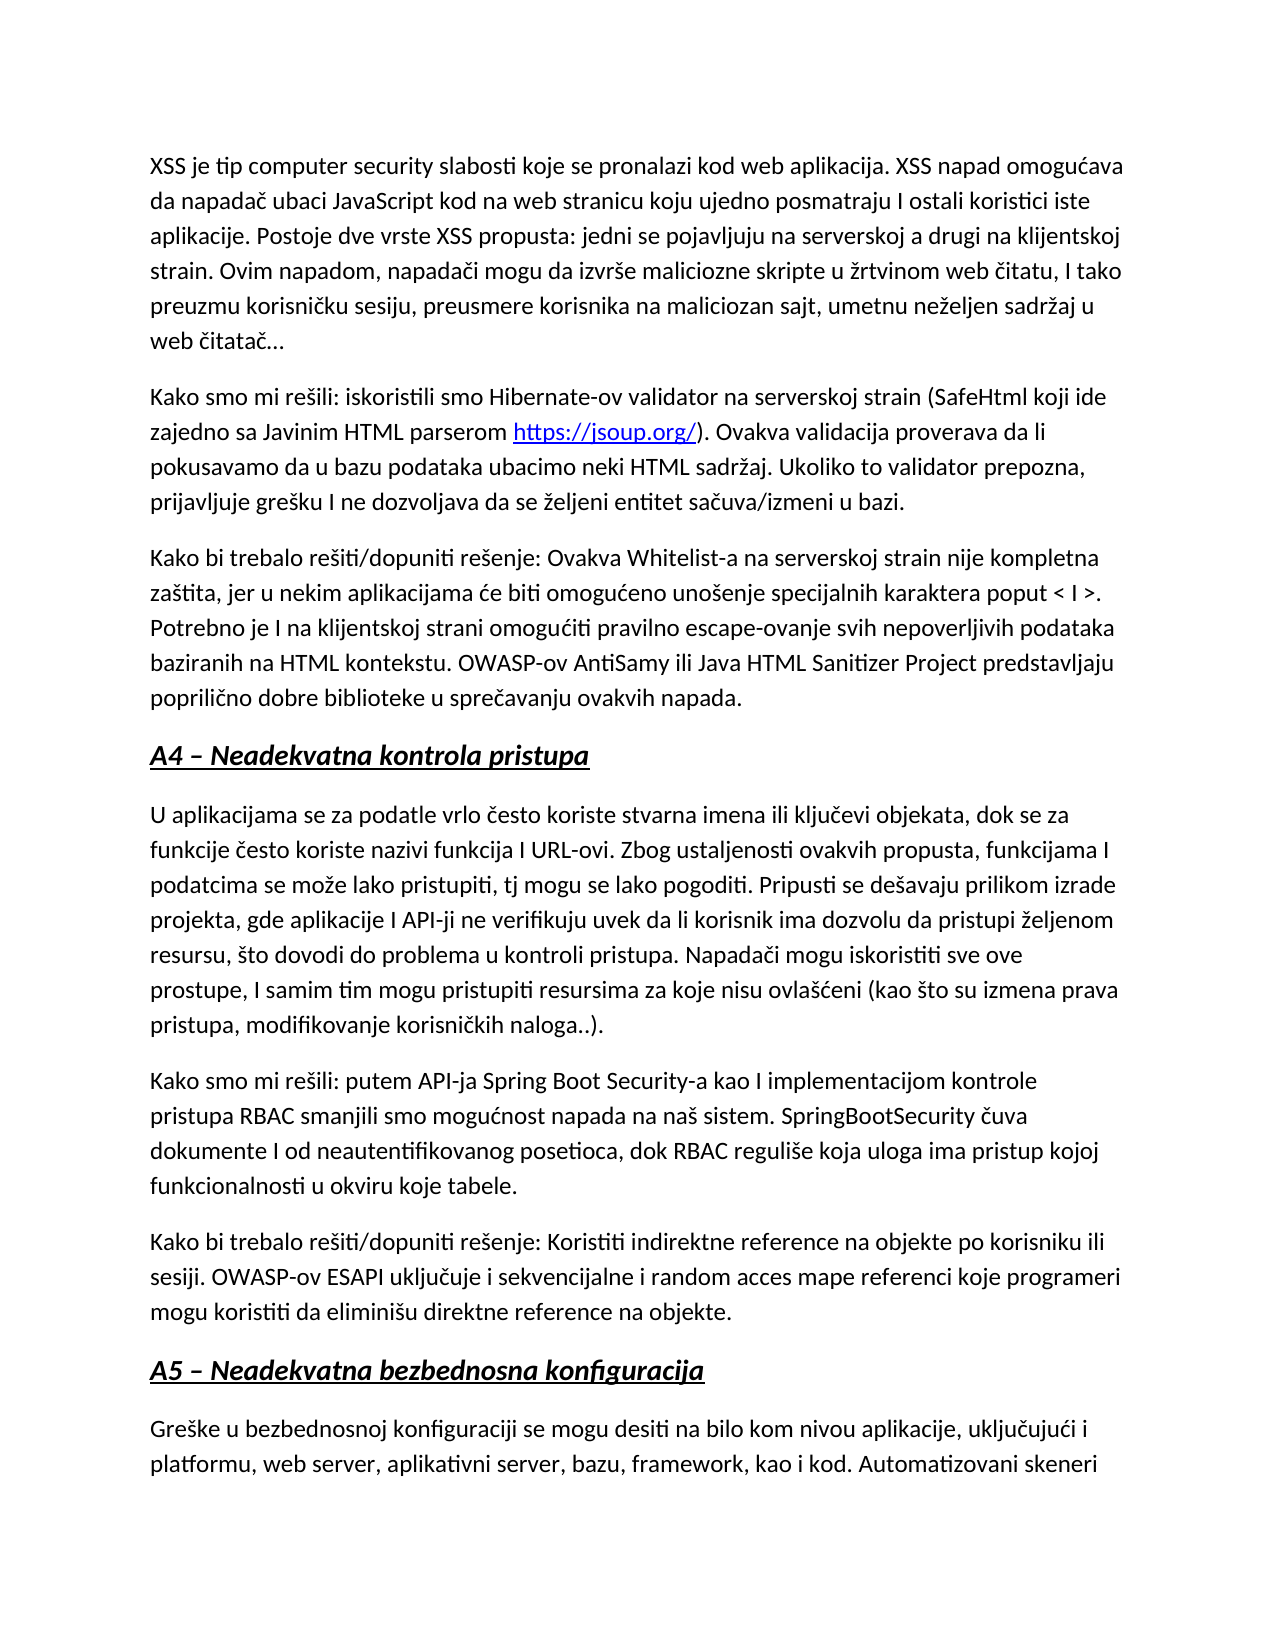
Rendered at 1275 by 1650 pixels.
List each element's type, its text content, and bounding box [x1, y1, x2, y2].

text A5 – Neadekvatna bezbednosna konfiguracija [150, 1352, 1125, 1387]
text Kako bi trebalo rešiti/dopuniti rešenje: Koristiti indirektne reference na objekte po korisniku ili sesiji. OWASP-ov ESAPI uključuje i sekvencijalne i random acces mape referenci koje programeri mogu koristiti da eliminišu direktne reference na objekte. [150, 1226, 1125, 1326]
text U aplikacijama se za podatle vrlo često koriste stvarna imena ili ključevi objekata, dok se za funkcije često koriste nazivi funkcija I URL-ovi. Zbog ustaljenosti ovakvih propusta, funkcijama I podatcima se može lako pristupiti, tj mogu se lako pogoditi. Pripusti se dešavaju prilikom izrade projekta, gde aplikacije I API-ji ne verifikuju uvek da li korisnik ima dozvolu da pristupi željenom resursu, što dovodi do problema u kontroli pristupa. Napadači mogu iskoristiti sve ove prostupe, I samim tim mogu pristupiti resursima za koje nisu ovlašćeni (kao što su izmena prava pristupa, modifikovanje korisničkih naloga..). [150, 799, 1125, 1040]
text A4 – Neadekvatna kontrola pristupa [150, 737, 1125, 773]
text Kako smo mi rešili: putem API-ja Spring Boot Security-a kao I implementacijom kontrole pristupa RBAC smanjili smo mogućnost napada na naš sistem. SpringBootSecurity čuva dokumente I od neautentifikovanog posetioca, dok RBAC reguliše koja uloga ima pristup kojoj funkcionalnosti u okviru koje tabele. [150, 1065, 1125, 1201]
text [150, 1413, 1125, 1479]
text XSS je tip computer security slabosti koje se pronalazi kod web aplikacija. XSS napad omogućava da napadač ubaci JavaScript kod na web stranicu koju ujedno posmatraju I ostali koristici iste aplikacije. Postoje dve vrste XSS propusta: jedni se pojavljuju na serverskoj a drugi na klijentskoj strain. Ovim napadom, napadači mogu da izvrše maliciozne skripte u žrtvinom web čitatu, I tako preuzmu korisničku sesiju, preusmere korisnika na maliciozan sajt, umetnu neželjen sadržaj u web čitatač… [150, 150, 1125, 356]
text Kako bi trebalo rešiti/dopuniti rešenje: Ovakva Whitelist-a na serverskoj strain nije kompletna zaštita, jer u nekim aplikacijama će biti omogućeno unošenje specijalnih karaktera poput < I >. Potrebno je I na klijentskoj strani omogućiti pravilno escape-ovanje svih nepoverljivih podataka baziranih na HTML kontekstu. OWASP-ov AntiSamy ili Java HTML Sanitizer Project predstavljaju poprilično dobre biblioteke u sprečavanju ovakvih napada. [150, 542, 1125, 712]
text Kako smo mi rešili: iskoristili smo Hibernate-ov validator na serverskoj strain (SafeHtml koji ide zajedno sa Javinim HTML parserom https://jsoup.org/). Ovakva validacija proverava da li pokusavamo da u bazu podataka ubacimo neki HTML sadržaj. Ukoliko to validator prepozna, prijavljuje grešku I ne dozvoljava da se željeni entitet sačuva/izmeni u bazi. [150, 381, 1125, 516]
